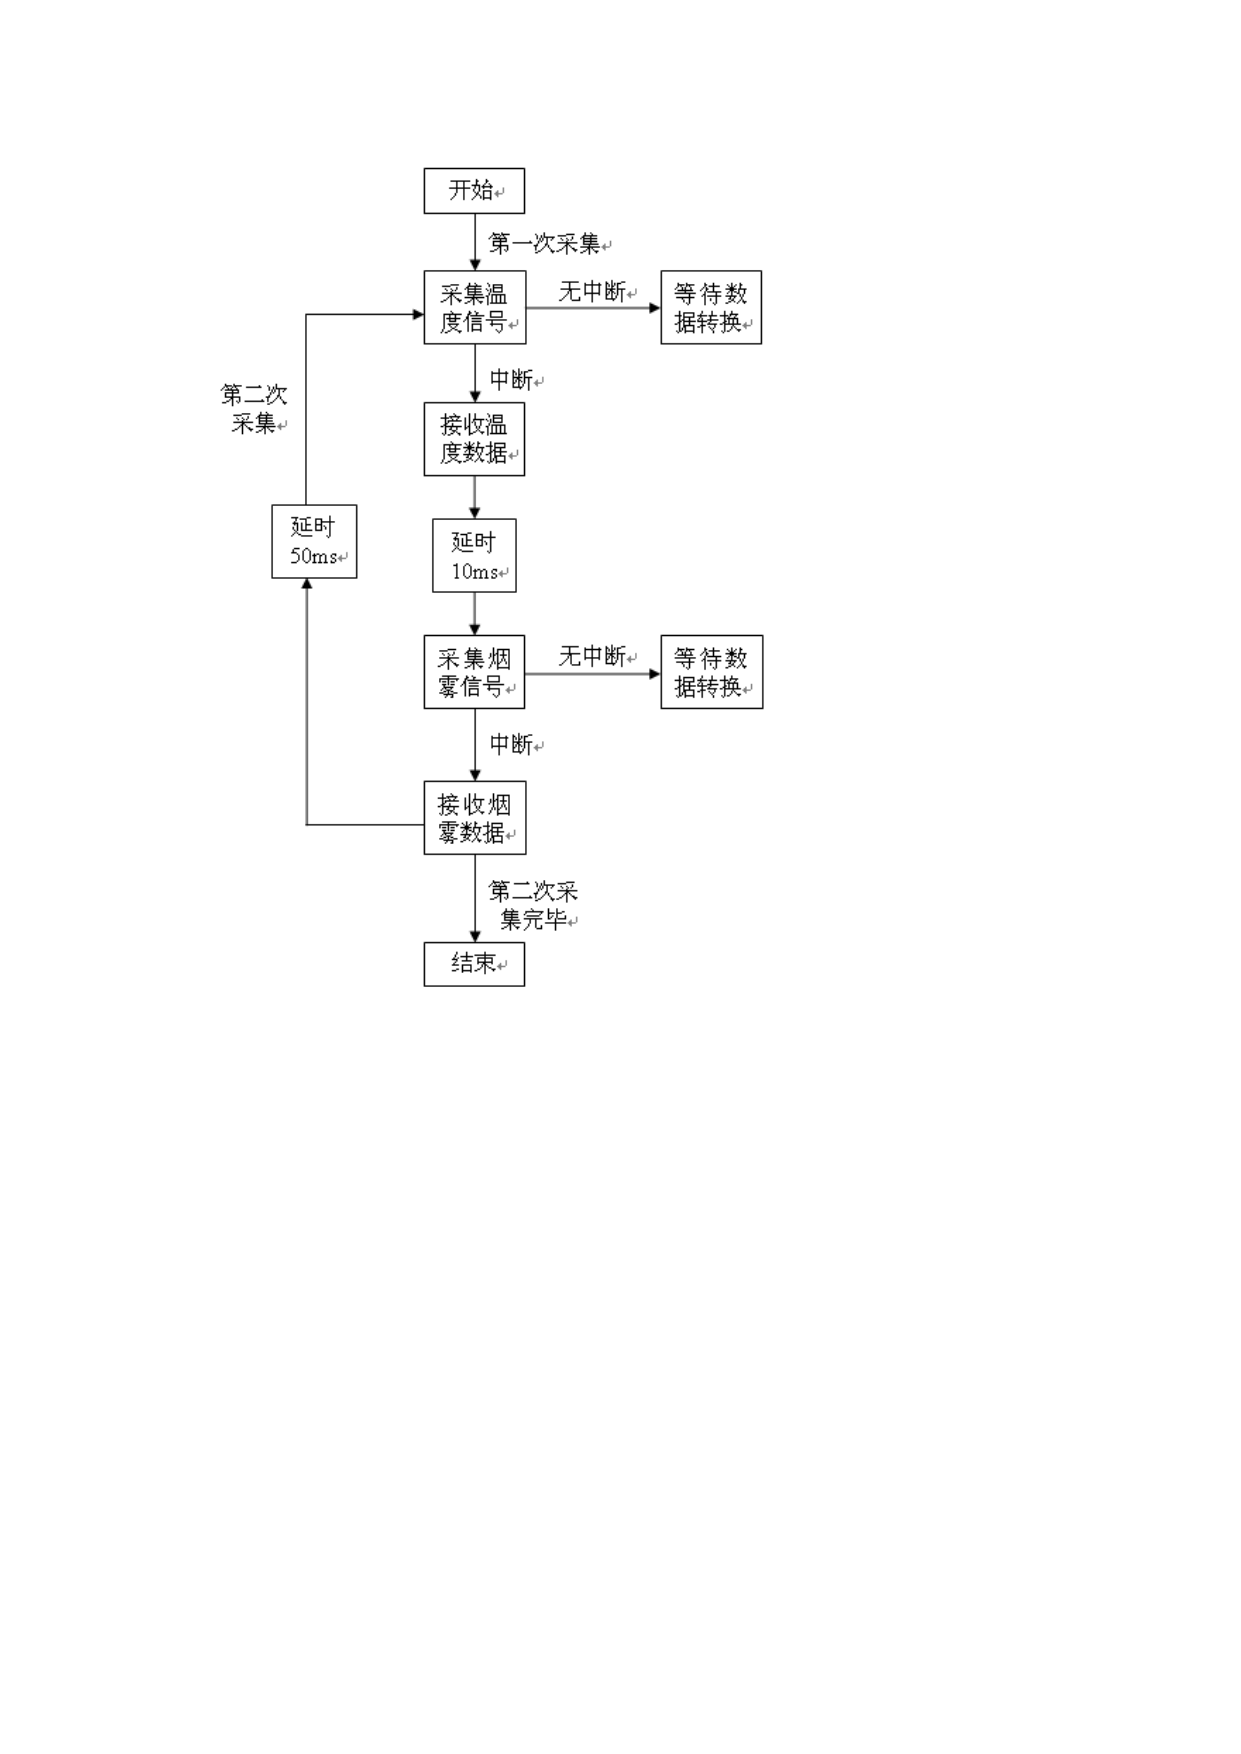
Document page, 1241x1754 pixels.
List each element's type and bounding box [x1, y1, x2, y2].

picture [187, 162, 799, 994]
